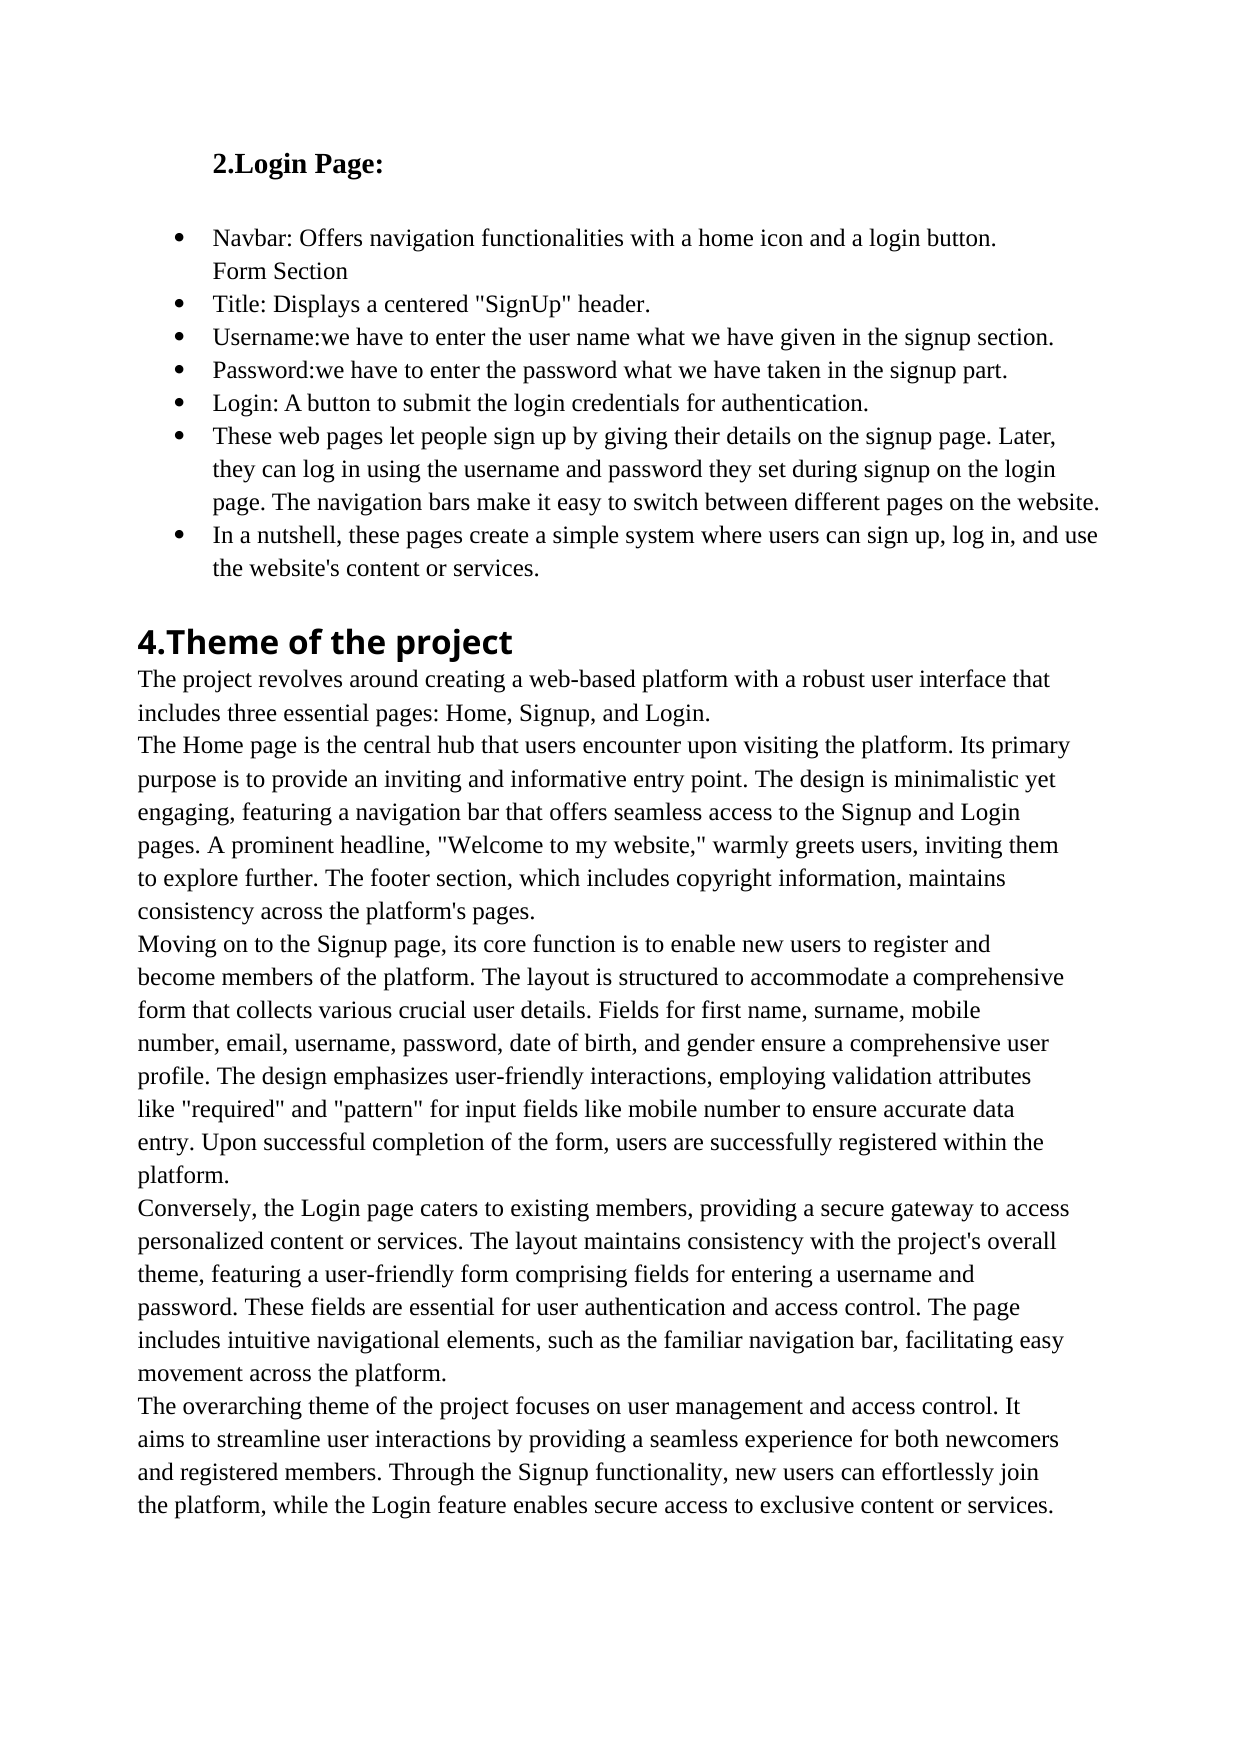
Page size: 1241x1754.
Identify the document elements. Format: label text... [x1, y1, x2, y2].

text includes intuitive navigational elements, such as the familiar navigation bar, facilitating easy [137, 1325, 1103, 1354]
text engaging, featuring a navigation bar that offers seamless access to the Signup and Login [137, 797, 1103, 825]
text The project revolves around creating a web-based platform with a robust user interface that [137, 664, 1103, 693]
text number, email, username, password, date of birth, and gender ensure a comprehensive user [137, 1028, 1103, 1057]
text pages. A prominent headline, "Welcome to my website," warmly greets users, inviting them [137, 830, 1103, 858]
text movement across the platform. [137, 1358, 1103, 1387]
list Password:we have to enter the password what we have taken in the signup part. [175, 355, 1103, 384]
list Username:we have to enter the user name what we have given in the signup section. [175, 322, 1103, 351]
text form that collects various crucial user details. Fields for first name, surname, mobile [137, 995, 1103, 1023]
text like "required" and "pattern" for input fields like mobile number to ensure accurate data [137, 1094, 1103, 1123]
text personalized content or services. The layout maintains consistency with the project's overall [137, 1226, 1103, 1255]
text entry. Upon successful completion of the form, users are successfully registered within the [137, 1127, 1103, 1156]
list Navbar: Offers navigation functionalities with a home icon and a login button. [175, 223, 1103, 252]
text Conversely, the Login page caters to existing members, providing a secure gateway to access [137, 1193, 1103, 1222]
text Moving on to the Signup page, its core function is to enable new users to register and [137, 929, 1103, 957]
text theme, featuring a user-friendly form comprising fields for entering a username and [137, 1259, 1103, 1288]
text and registered members. Through the Signup functionality, new users can effortlessly join [137, 1457, 1103, 1486]
text the platform, while the Login feature enables secure access to exclusive content or services. [137, 1490, 1103, 1519]
text password. These fields are essential for user authentication and access control. The page [137, 1292, 1103, 1321]
list Title: Displays a centered "SignUp" header. [175, 289, 1103, 318]
text purpose is to provide an inviting and informative entry point. The design is minimalistic yet [137, 764, 1103, 792]
text 4.Theme of the project [137, 619, 1103, 664]
list Login: A button to submit the login credentials for authentication. [175, 388, 1103, 417]
text includes three essential pages: Home, Signup, and Login. [137, 698, 1103, 726]
list In a nutshell, these pages create a simple system where users can sign up, log in, and use the website's content or services. [175, 520, 1103, 582]
text become members of the platform. The layout is structured to accommodate a comprehensive [137, 962, 1103, 991]
text profile. The design emphasizes user-friendly interactions, employing validation attributes [137, 1061, 1103, 1089]
text Form Section [137, 256, 1103, 285]
text platform. [137, 1160, 1103, 1189]
text aims to streamline user interactions by providing a seamless experience for both newcomers [137, 1424, 1103, 1453]
list 2.Login Page: [212, 146, 1103, 179]
list These web pages let people sign up by giving their details on the signup page. Later, they can log in using the username and password they set during signup on the login page. The navigation bars make it easy to switch between different pages on the website. [175, 421, 1103, 516]
text to explore further. The footer section, which includes copyright information, maintains [137, 863, 1103, 891]
text consistency across the platform's pages. [137, 896, 1103, 924]
text The Home page is the central hub that users encounter upon visiting the platform. Its primary [137, 731, 1103, 759]
text The overarching theme of the project focuses on user management and access control. It [137, 1391, 1103, 1420]
